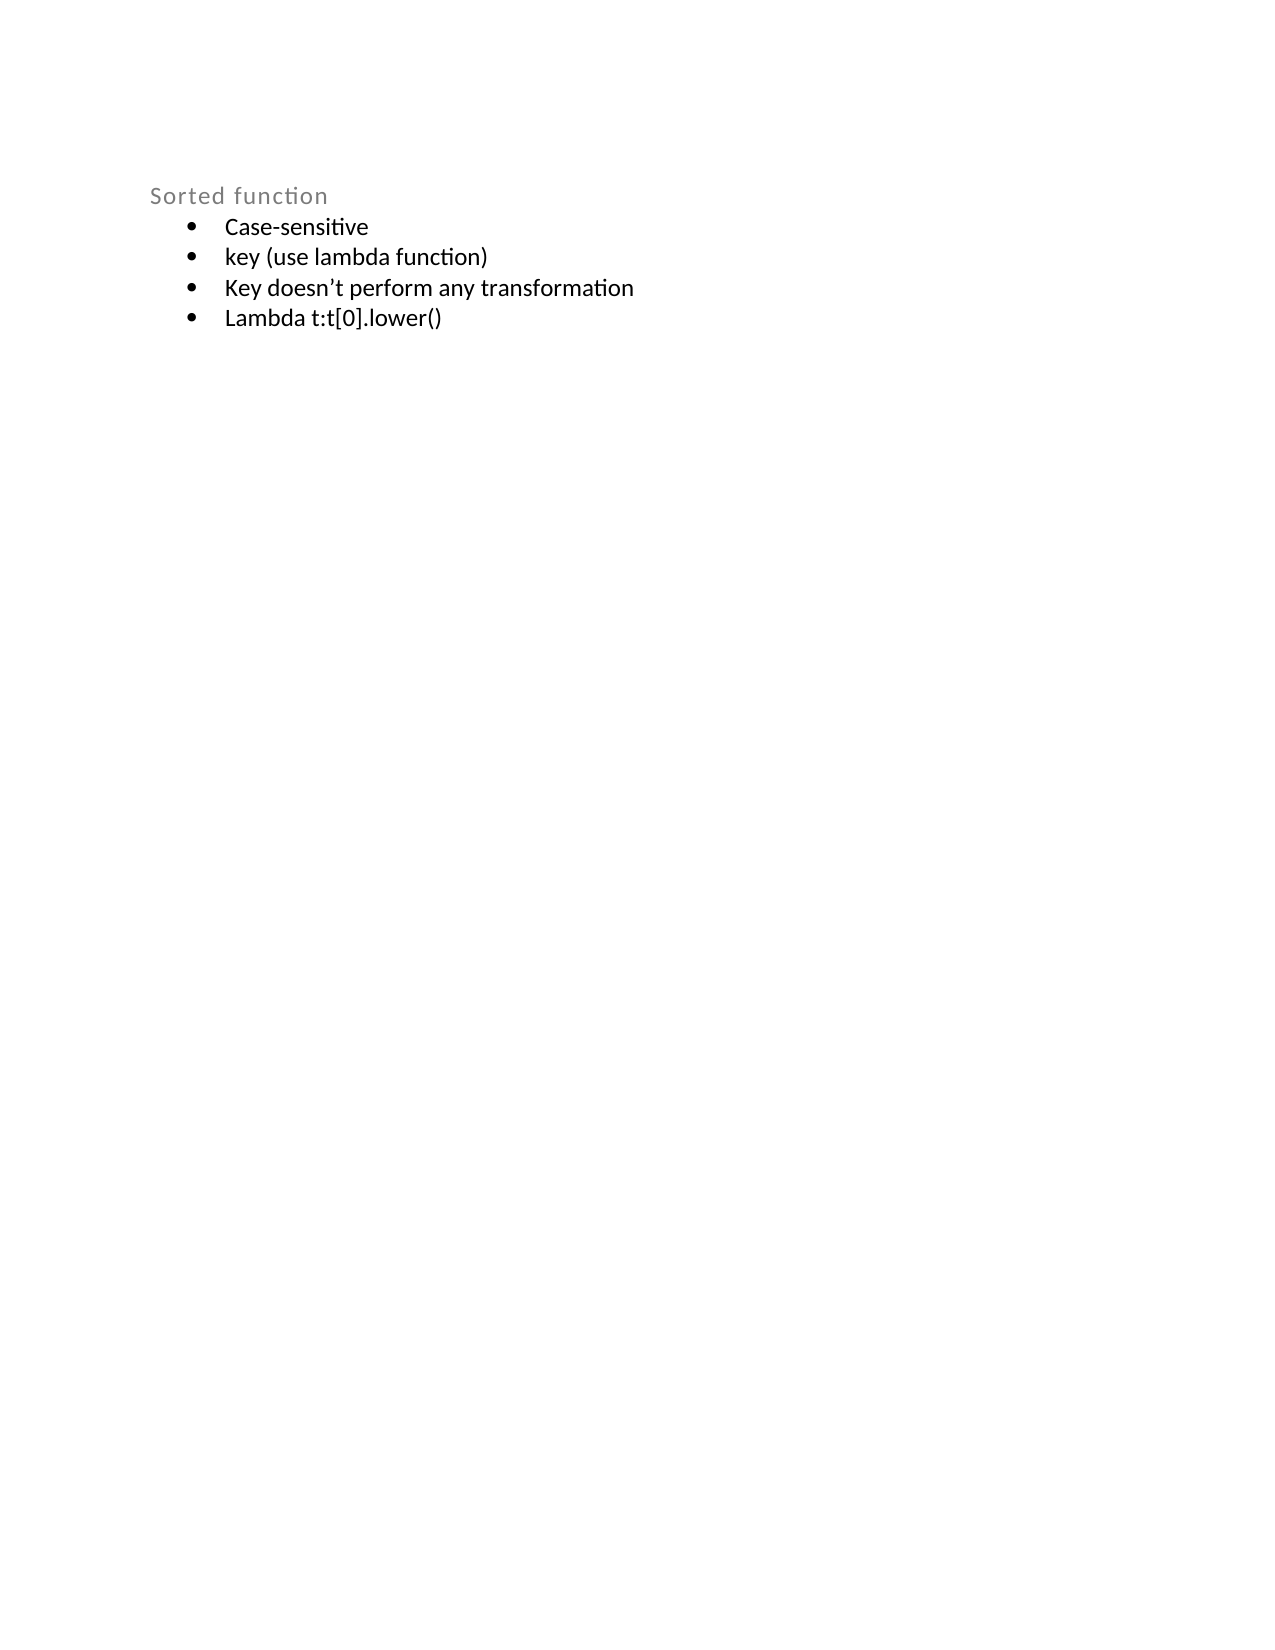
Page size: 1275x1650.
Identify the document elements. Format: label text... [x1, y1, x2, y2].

list key (use lambda function) [187, 242, 1125, 272]
subtitle Sorted function [150, 181, 1125, 211]
list Key doesn’t perform any transformation [187, 272, 1125, 303]
list Case-sensitive [187, 211, 1125, 242]
list Lambda t:t[0].lower() [187, 303, 1125, 333]
